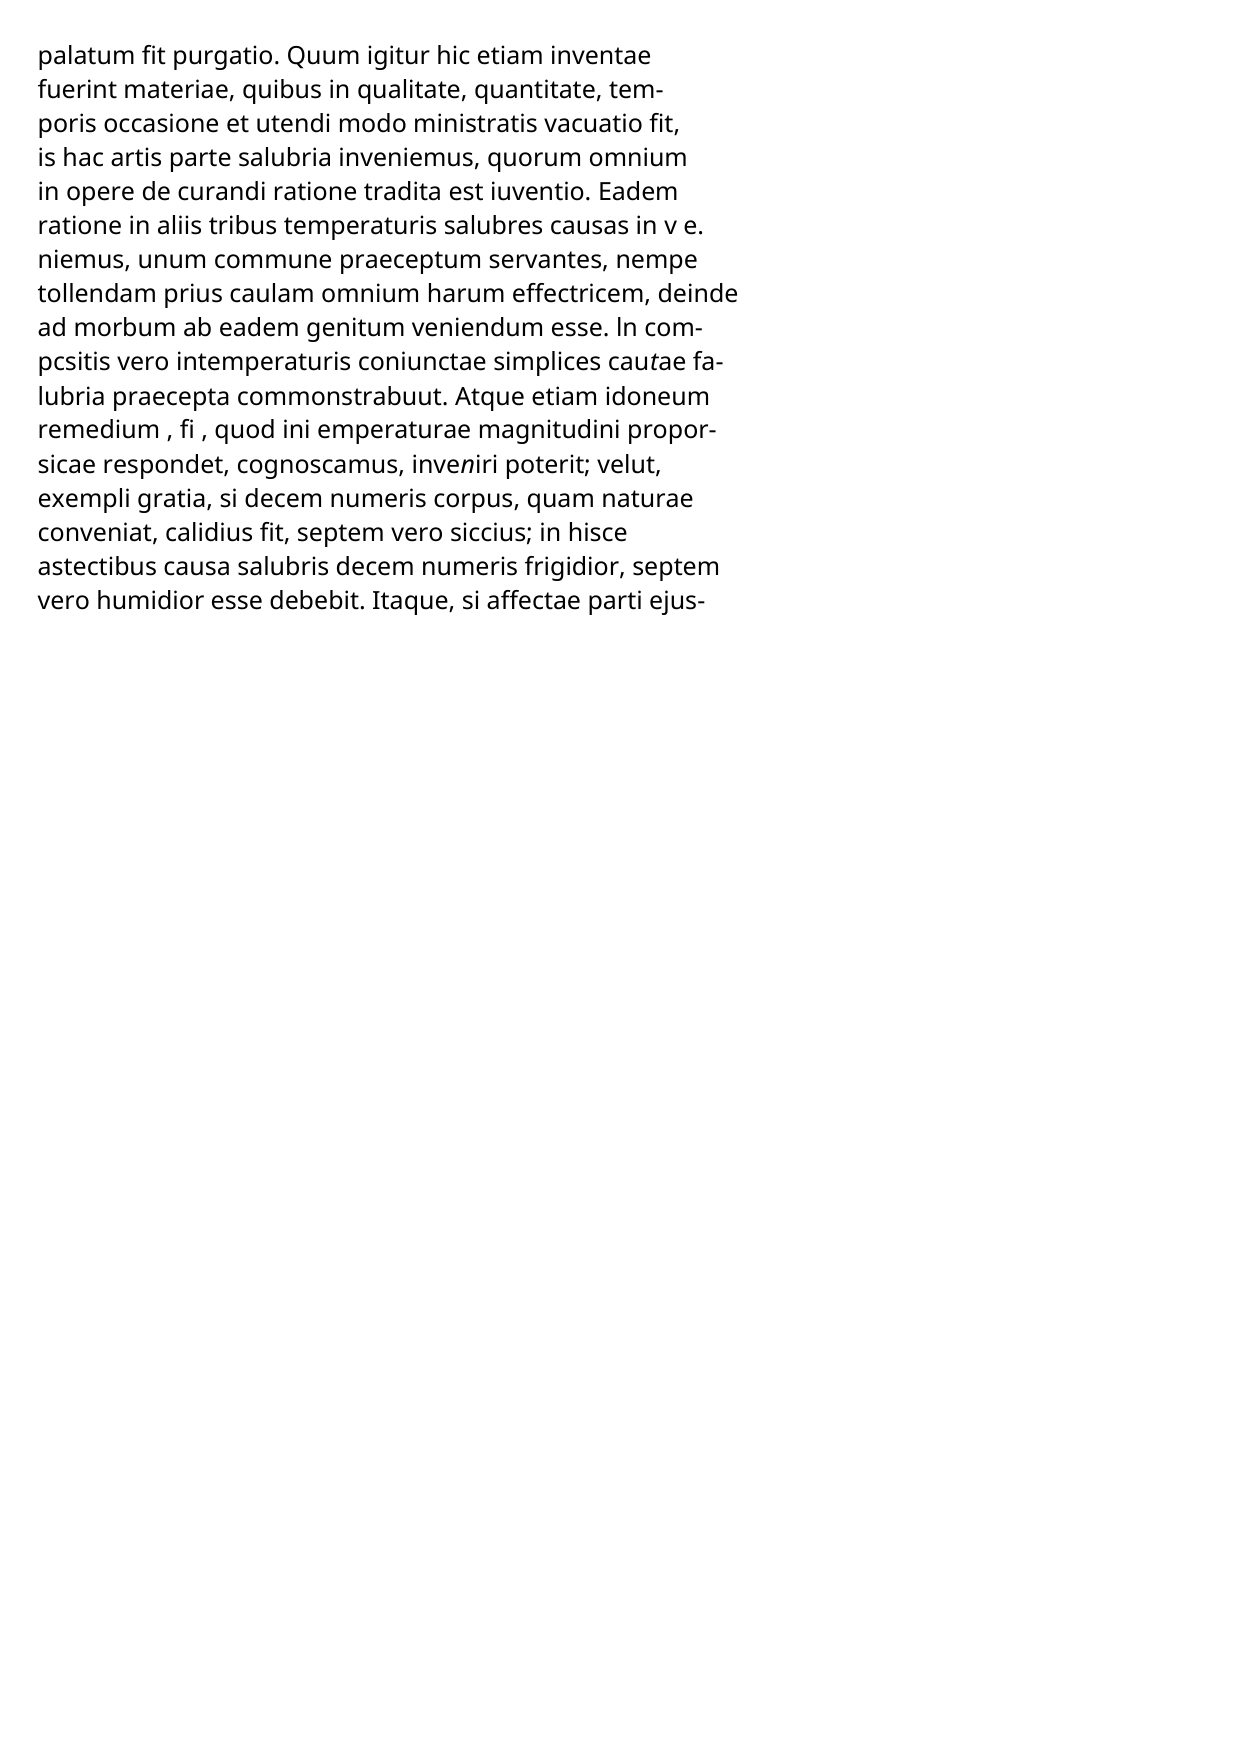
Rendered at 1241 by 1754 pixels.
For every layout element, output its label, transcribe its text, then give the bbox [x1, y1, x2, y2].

text palatum fit purgatio. Quum igitur hic etiam inventae fuerint materiae, quibus in qualitate, quantitate, tem- poris occasione et utendi modo ministratis vacuatio fit, is hac artis parte salubria inveniemus, quorum omnium in opere de curandi ratione tradita est iuventio. Eadem ratione in aliis tribus temperaturis salubres causas in v e. niemus, unum commune praeceptum servantes, nempe tollendam prius caulam omnium harum effectricem, deinde ad morbum ab eadem genitum veniendum esse. ln com- pcsitis vero intemperaturis coniunctae simplices cautae fa- lubria praecepta commonstrabuut. Atque etiam idoneum remedium , fi , quod ini emperaturae magnitudini propor- sicae respondet, cognoscamus, inveniri poterit; velut, exempli gratia, si decem numeris corpus, quam naturae conveniat, calidius fit, septem vero siccius; in hisce astectibus causa salubris decem numeris frigidior, septem vero humidior esse debebit. Itaque, si affectae parti ejus- [37, 37, 1203, 617]
